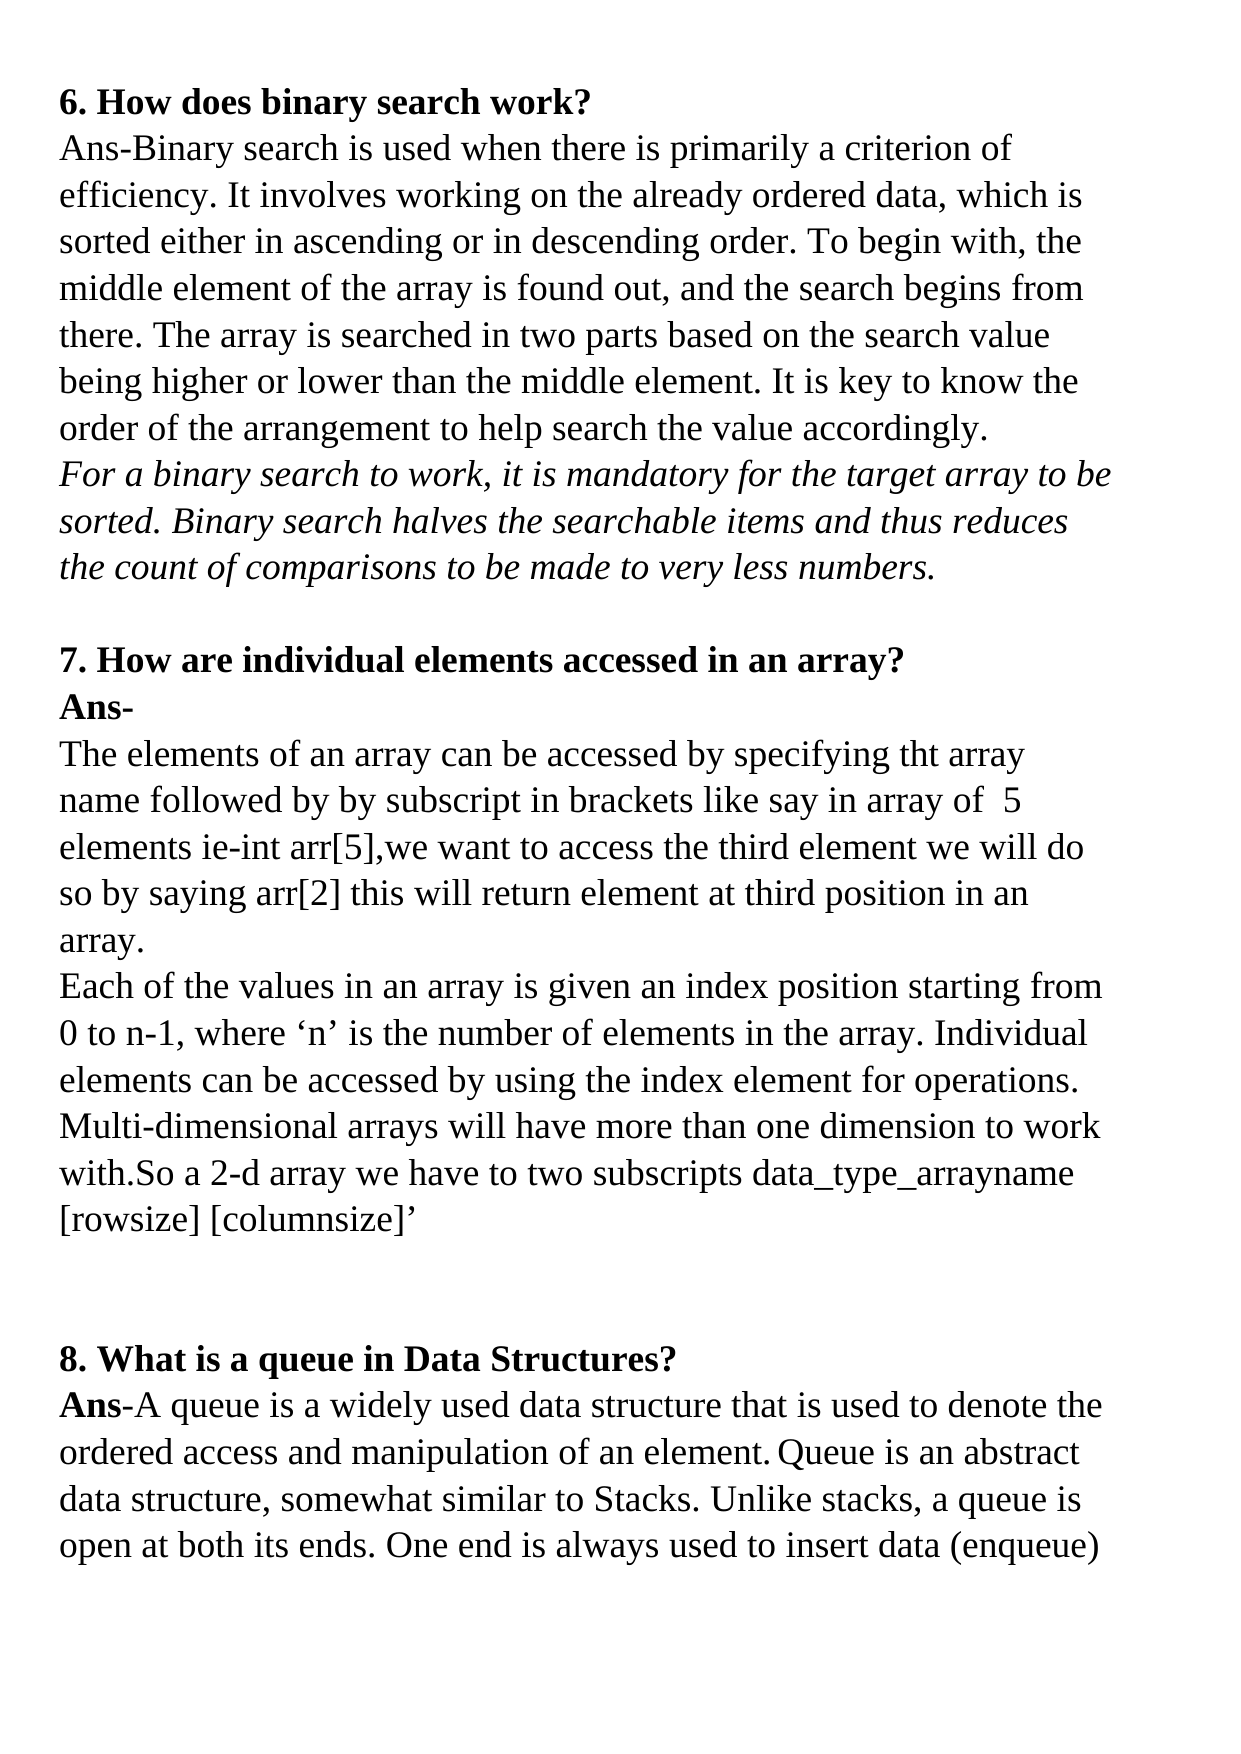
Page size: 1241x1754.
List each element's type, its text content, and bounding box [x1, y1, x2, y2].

text 6. How does binary search work? [59, 79, 1113, 122]
text For a binary search to work, it is mandatory for the target array to be sorted. Binary search halves the searchable items and thus reduces the count of comparisons to be made to very less numbers. [59, 452, 1113, 588]
text Each of the values in an array is given an index position starting from 0 to n-1, where ‘n’ is the number of elements in the array. Individual elements can be accessed by using the index element for operations. Multi-dimensional arrays will have more than one dimension to work with.So a 2-d array we have to two subscripts data_type_arrayname [rowsize] [columnsize]’ [59, 964, 1113, 1240]
text Ans-Binary search is used when there is primarily a criterion of efficiency. It involves working on the already ordered data, which is sorted either in ascending or in descending order. To begin with, the middle element of the array is found out, and the search begins from there. The array is searched in two parts based on the search value being higher or lower than the middle element. It is key to know the order of the arrangement to help search the value accordingly. [59, 126, 1113, 448]
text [59, 1383, 1113, 1566]
text The elements of an array can be accessed by specifying tht array name followed by by subscript in brackets like say in array of 5 elements ie-int arr[5],we want to access the third element we will do so by saying arr[2] this will return element at third position in an array. [59, 731, 1113, 960]
text Ans- [59, 684, 1113, 728]
text 7. How are individual elements accessed in an array? [59, 638, 1113, 681]
text 8. What is a queue in Data Structures? [59, 1336, 1113, 1379]
